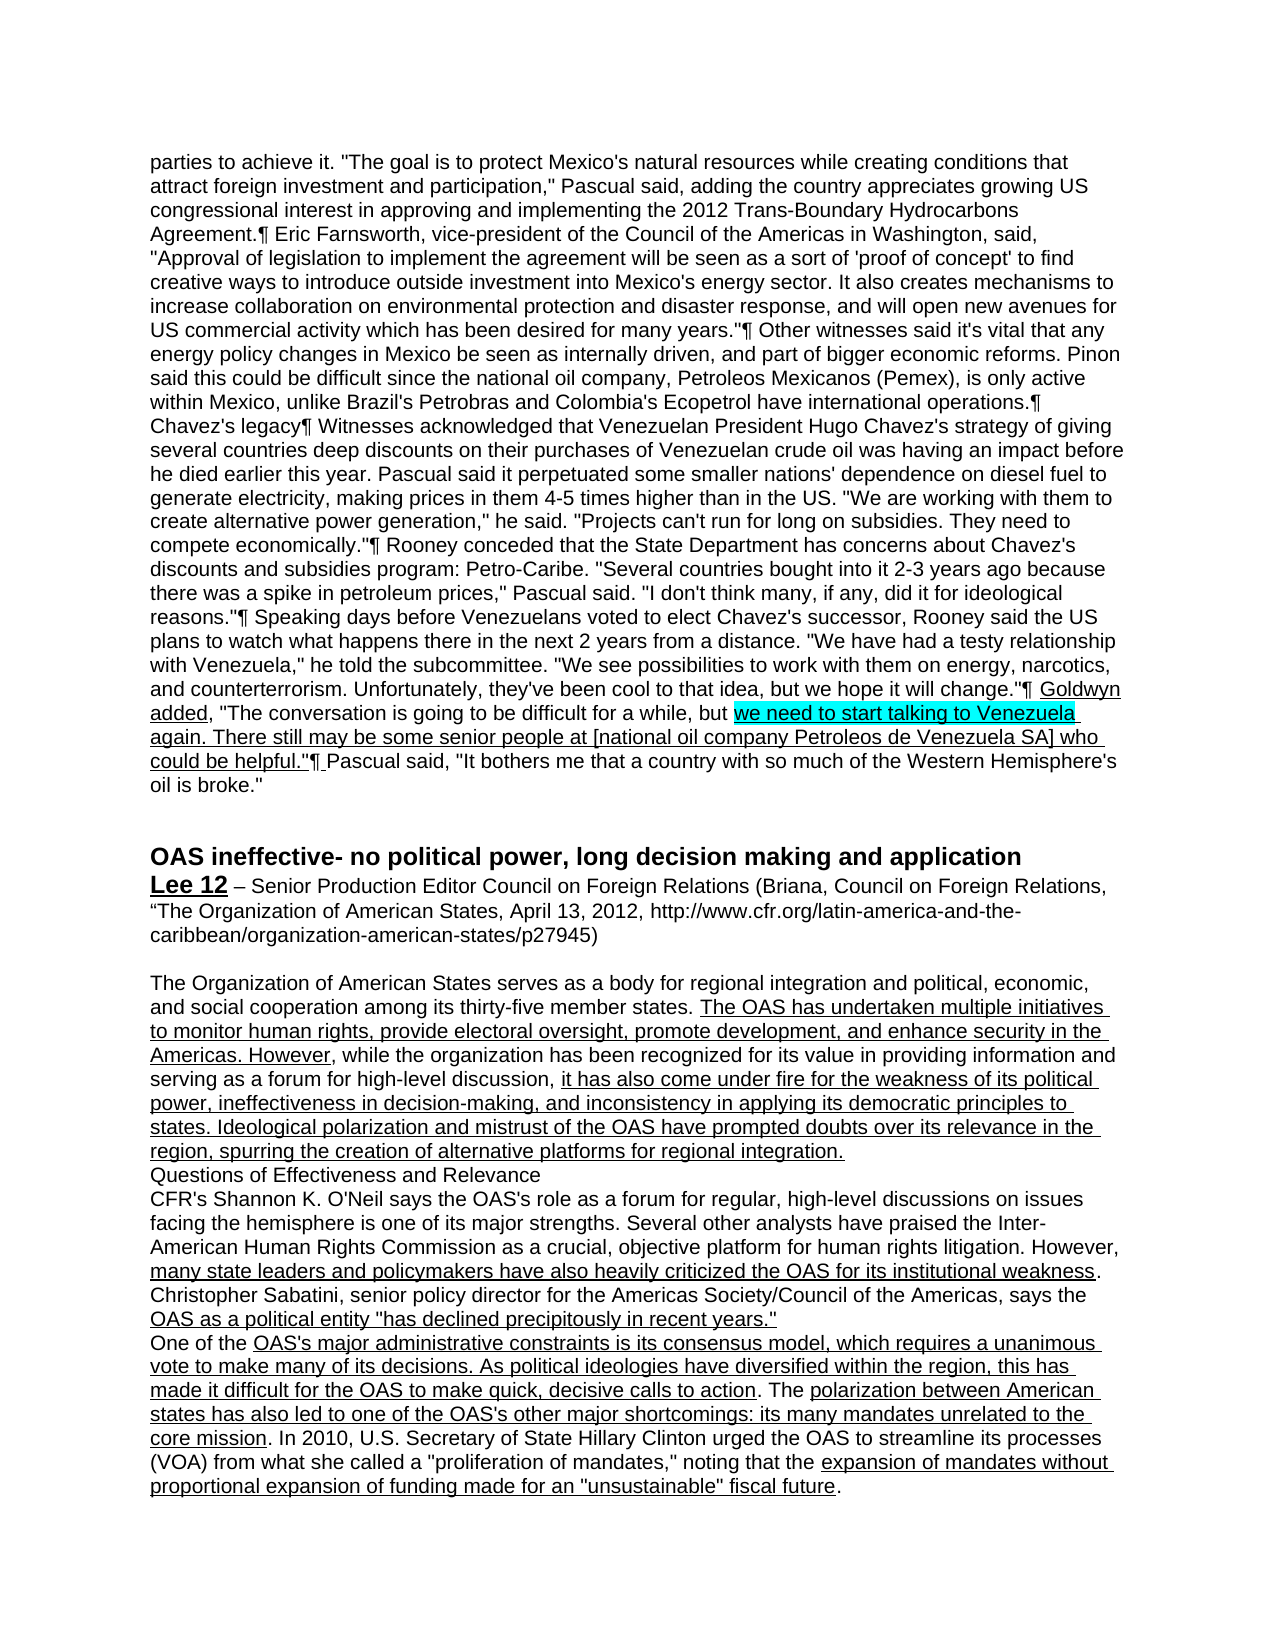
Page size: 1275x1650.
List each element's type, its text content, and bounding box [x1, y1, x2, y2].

text CFR's Shannon K. O'Neil says the OAS's role as a forum for regular, high-level discussions on issues facing the hemisphere is one of its major strengths. Several other analysts have praised the Inter-American Human Rights Commission as a crucial, objective platform for human rights litigation. However, many state leaders and policymakers have also heavily criticized the OAS for its institutional weakness. Christopher Sabatini, senior policy director for the Americas Society/Council of the Americas, says the OAS as a political entity "has declined precipitously in recent years." [150, 1187, 1125, 1330]
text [150, 150, 1125, 797]
text Questions of Effectiveness and Relevance [150, 1163, 1125, 1187]
text One of the OAS's major administrative constraints is its consensus model, which requires a unanimous vote to make many of its decisions. As political ideologies have diversified within the region, this has made it difficult for the OAS to make quick, decisive calls to action. The polarization between American states has also led to one of the OAS's other major shortcomings: its many mandates unrelated to the core mission. In 2010, U.S. Secretary of State Hillary Clinton urged the OAS to streamline its processes (VOA) from what she called a "proliferation of mandates," noting that the expansion of mandates without proportional expansion of funding made for an "unsustainable" fiscal future. [150, 1330, 1125, 1498]
text The Organization of American States serves as a body for regional integration and political, economic, and social cooperation among its thirty-five member states. The OAS has undertaken multiple initiatives to monitor human rights, provide electoral oversight, promote development, and enhance security in the Americas. However, while the organization has been recognized for its value in providing information and serving as a forum for high-level discussion, it has also come under fire for the weakness of its political power, ineffectiveness in decision-making, and inconsistency in applying its democratic principles to states. Ideological polarization and mistrust of the OAS have prompted doubts over its relevance in the region, spurring the creation of alternative platforms for regional integration. [150, 971, 1125, 1163]
text Lee 12 – Senior Production Editor Council on Foreign Relations (Briana, Council on Foreign Relations, “The Organization of American States, April 13, 2012, http://www.cfr.org/latin-america-and-the-caribbean/organization-american-states/p27945) [150, 870, 1125, 947]
text OAS ineffective- no political power, long decision making and application [150, 842, 1125, 870]
